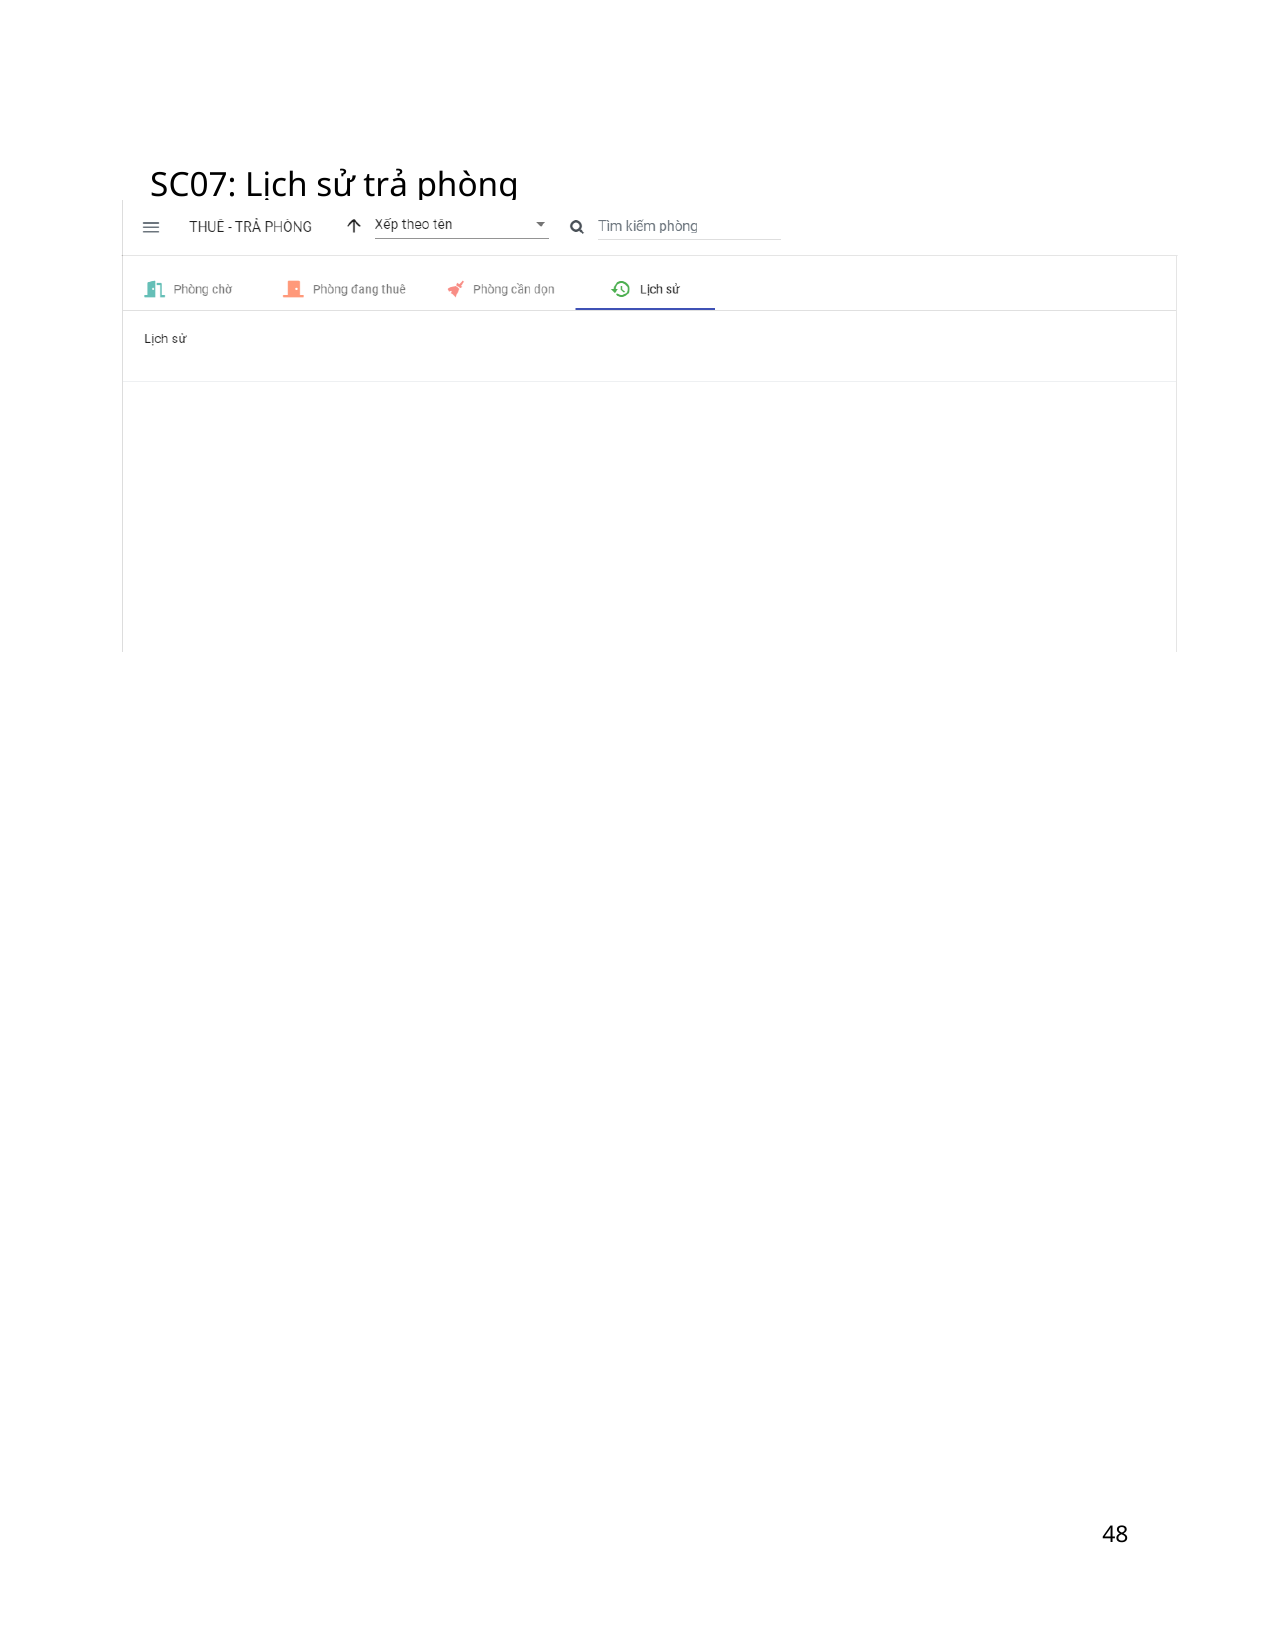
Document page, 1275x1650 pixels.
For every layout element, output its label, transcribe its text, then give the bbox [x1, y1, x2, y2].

picture [121, 200, 1178, 652]
subtitle SC07: Lịch sử trả phòng [150, 160, 1252, 206]
